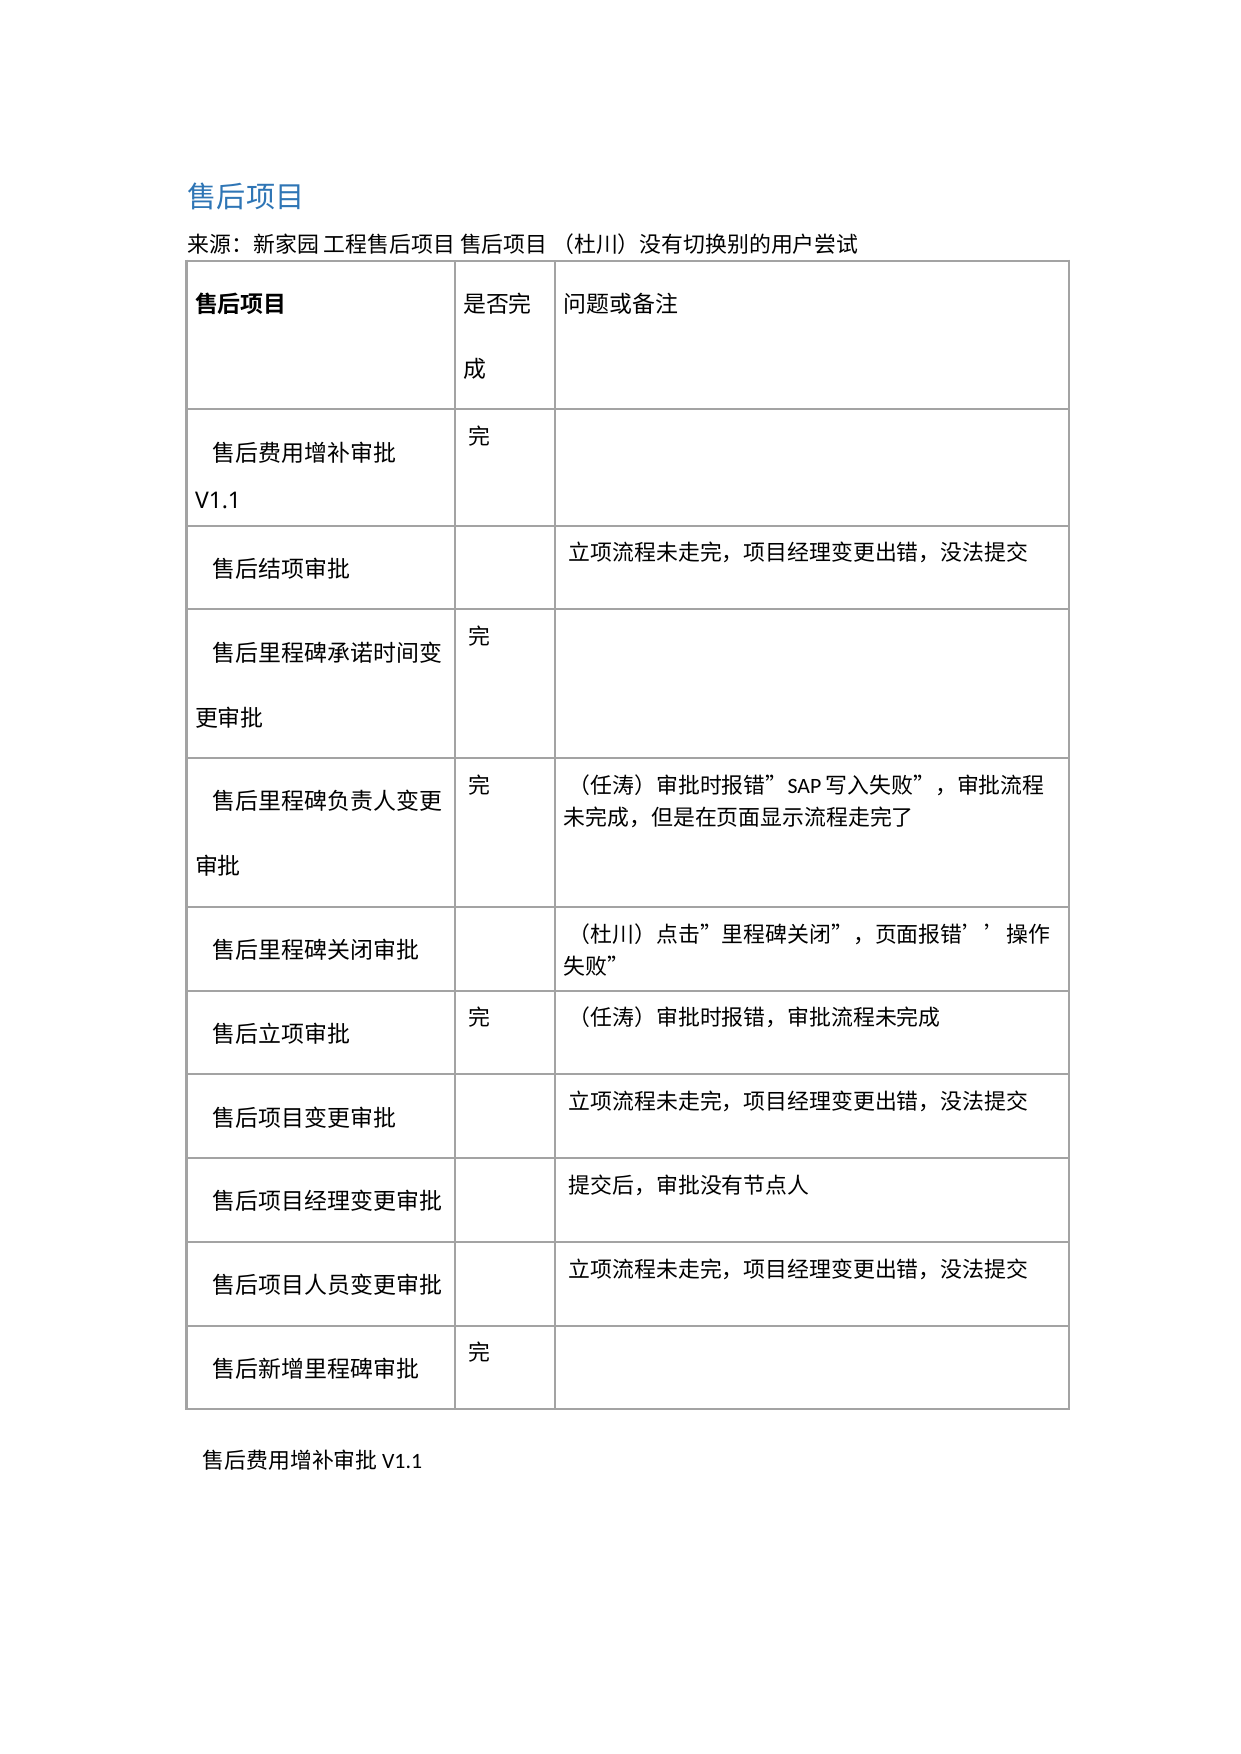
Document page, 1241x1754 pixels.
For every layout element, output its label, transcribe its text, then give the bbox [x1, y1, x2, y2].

table_cell 立项流程未走完，项目经理变更出错，没法提交 [556, 1075, 1068, 1157]
table_cell 售后结项审批 [188, 527, 454, 608]
table_cell [556, 610, 1068, 757]
table_cell 完 [456, 992, 554, 1073]
table_cell [456, 1075, 554, 1157]
table_cell 售后里程碑承诺时间变更审批 [188, 610, 454, 757]
table_cell 提交后，审批没有节点人 [556, 1159, 1068, 1241]
table_cell 售后里程碑关闭审批 [188, 908, 454, 989]
table_cell 完 [456, 1327, 554, 1408]
table_cell [556, 1327, 1068, 1408]
table_cell 售后项目变更审批 [188, 1075, 454, 1157]
table_cell 完 [456, 410, 554, 524]
table_header 是否完成 [456, 262, 554, 408]
table_cell （任涛）审批时报错，审批流程未完成 [556, 992, 1068, 1073]
table_header 问题或备注 [556, 262, 1068, 408]
table_cell 立项流程未走完，项目经理变更出错，没法提交 [556, 527, 1068, 608]
text 来源：新家园 工程售后项目 售后项目 （杜川）没有切换别的用户尝试 [187, 227, 1053, 259]
text 售后费用增补审批V1.1 [187, 1443, 1053, 1475]
table_cell 售后项目人员变更审批 [188, 1243, 454, 1324]
table_header 售后项目 [188, 262, 454, 408]
table_cell [456, 527, 554, 608]
table_cell [456, 1243, 554, 1324]
table_cell 完 [456, 610, 554, 757]
table_cell 售后新增里程碑审批 [188, 1327, 454, 1408]
table_cell [456, 1159, 554, 1241]
table_cell [456, 908, 554, 989]
table_cell （任涛）审批时报错”SAP写入失败”，审批流程未完成，但是在页面显示流程走完了 [556, 759, 1068, 906]
table_cell 售后项目经理变更审批 [188, 1159, 454, 1241]
table_cell 售后费用增补审批V1.1 [188, 410, 454, 524]
table_cell 售后立项审批 [188, 992, 454, 1073]
table_cell [556, 410, 1068, 524]
table_cell 立项流程未走完，项目经理变更出错，没法提交 [556, 1243, 1068, 1324]
text 售后项目 [187, 162, 1053, 227]
table_cell 完 [456, 759, 554, 906]
table_cell （杜川）点击”里程碑关闭”，页面报错’’操作失败” [556, 908, 1068, 989]
table_cell 售后里程碑负责人变更审批 [188, 759, 454, 906]
